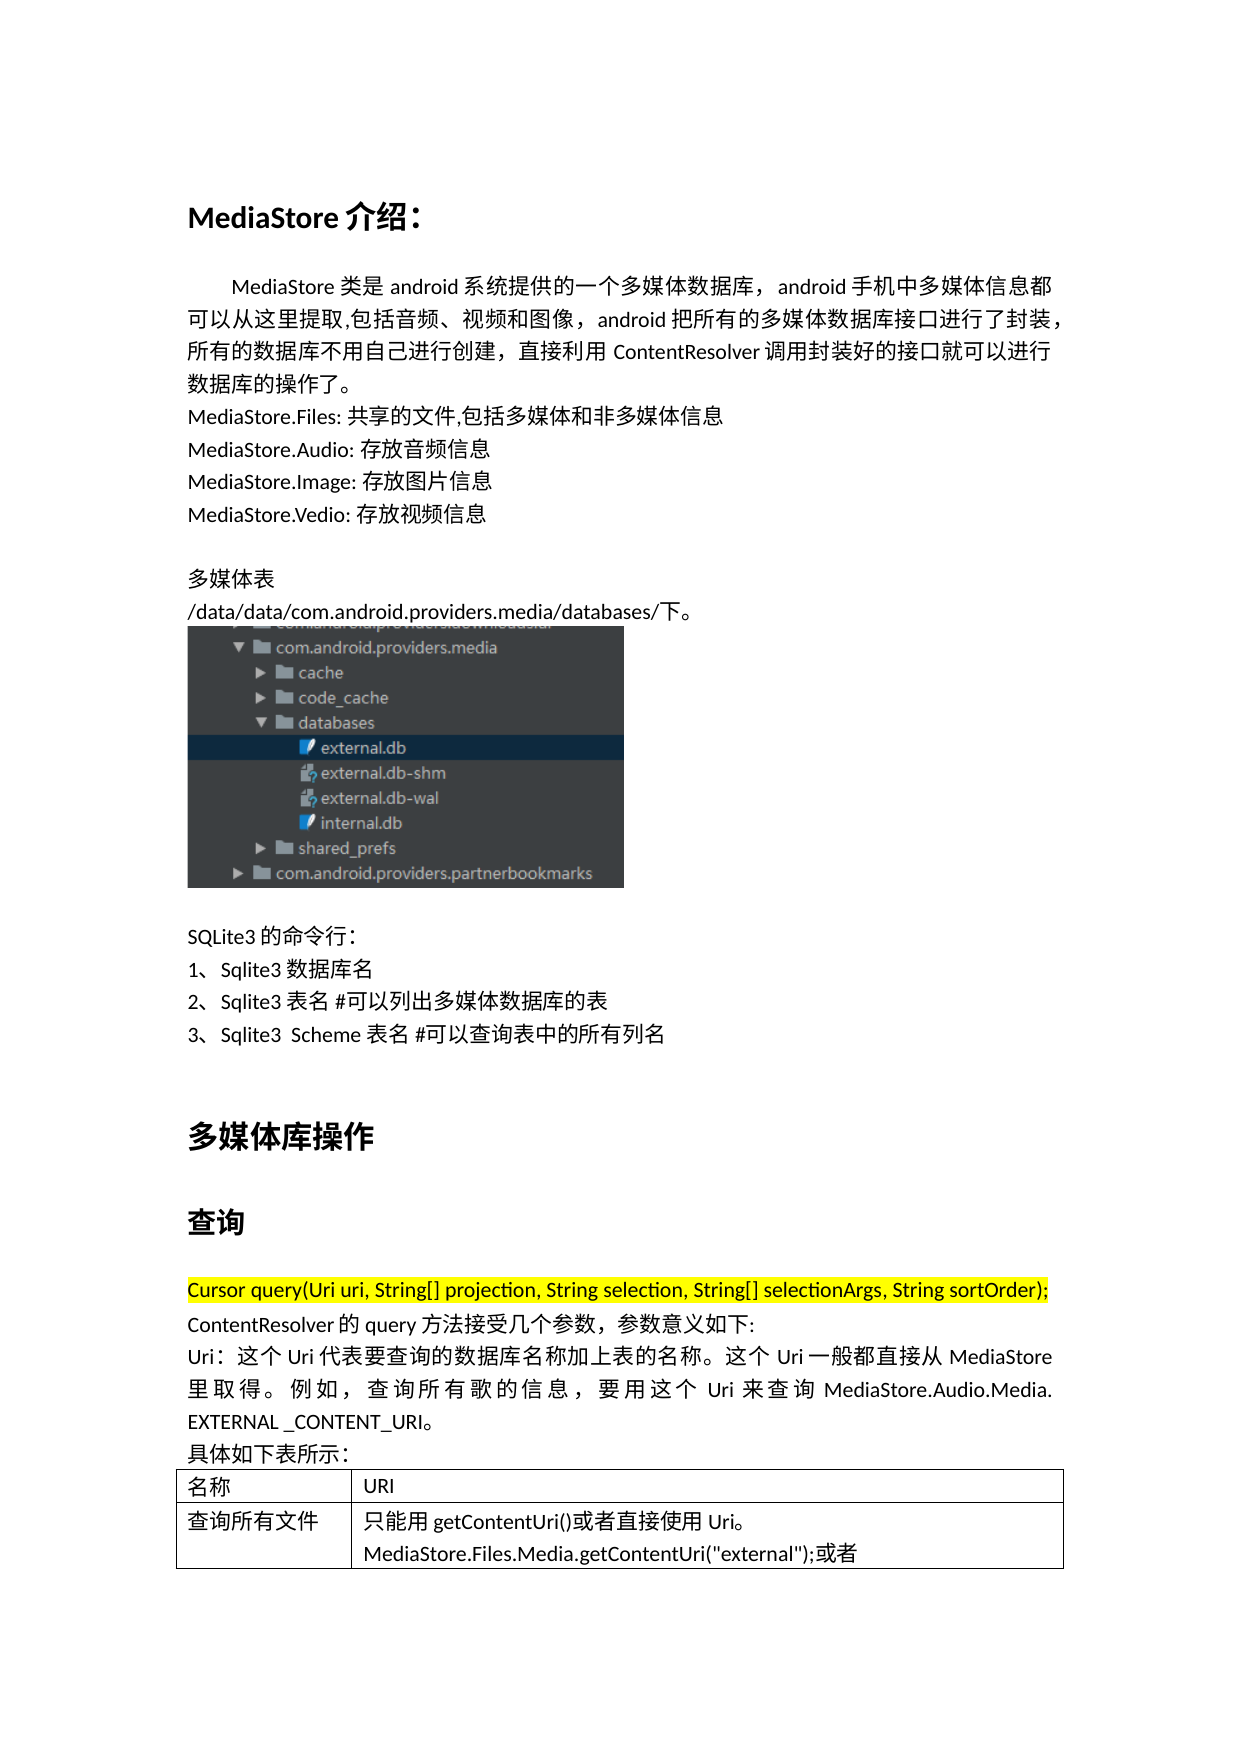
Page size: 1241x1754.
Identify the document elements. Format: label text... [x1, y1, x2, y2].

text /data/data/com.android.providers.media/databases/下。 [187, 594, 1053, 626]
text MediaStore介绍： [187, 183, 1053, 248]
text MediaStore.Audio: 存放音频信息 [187, 431, 1053, 464]
text MediaStore.Vedio: 存放视频信息 [187, 496, 1053, 529]
text SQLite3的命令行： [187, 919, 1053, 951]
table_cell 查询所有文件 [177, 1503, 351, 1568]
text 多媒体表 [187, 561, 1053, 594]
text MediaStore.Image: 存放图片信息 [187, 464, 1053, 496]
text Cursor query(Uri uri, String[] projection, String selection, String[] selectionArgs, String sortOrder); [187, 1274, 1053, 1306]
text 查询 [187, 1188, 1053, 1253]
text ContentResolver的query方法接受几个参数，参数意义如下: [187, 1306, 1053, 1339]
text MediaStore类是 android系统提供的一个多媒体数据库，android手机中多媒体信息都可以从这里提取,包括音频、视频和图像，android把所有的多媒体数据库接口进行了封装，所有的数据库不用自己进行创建，直接利用ContentResolver调用封装好的接口就可以进行数据库的操作了。 [187, 269, 1053, 399]
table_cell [352, 1503, 1063, 1568]
picture [187, 626, 624, 888]
text Uri：这个Uri代表要查询的数据库名称加上表的名称。这个Uri一般都直接从MediaStore里取得。例如，查询所有歌的信息，要用这个Uri来查询MediaStore.Audio.Media. EXTERNAL _CONTENT_URI。 [187, 1339, 1053, 1436]
list Sqlite3 数据库名 [187, 951, 1053, 984]
text 多媒体库操作 [187, 1102, 1053, 1167]
list Sqlite3 Scheme 表名 #可以查询表中的所有列名 [187, 1016, 1053, 1049]
table_header URI [352, 1470, 1063, 1502]
text 具体如下表所示： [187, 1436, 1053, 1469]
text MediaStore.Files: 共享的文件,包括多媒体和非多媒体信息 [187, 399, 1053, 431]
table_header 名称 [177, 1470, 351, 1502]
list Sqlite3 表名 #可以列出多媒体数据库的表 [187, 984, 1053, 1016]
